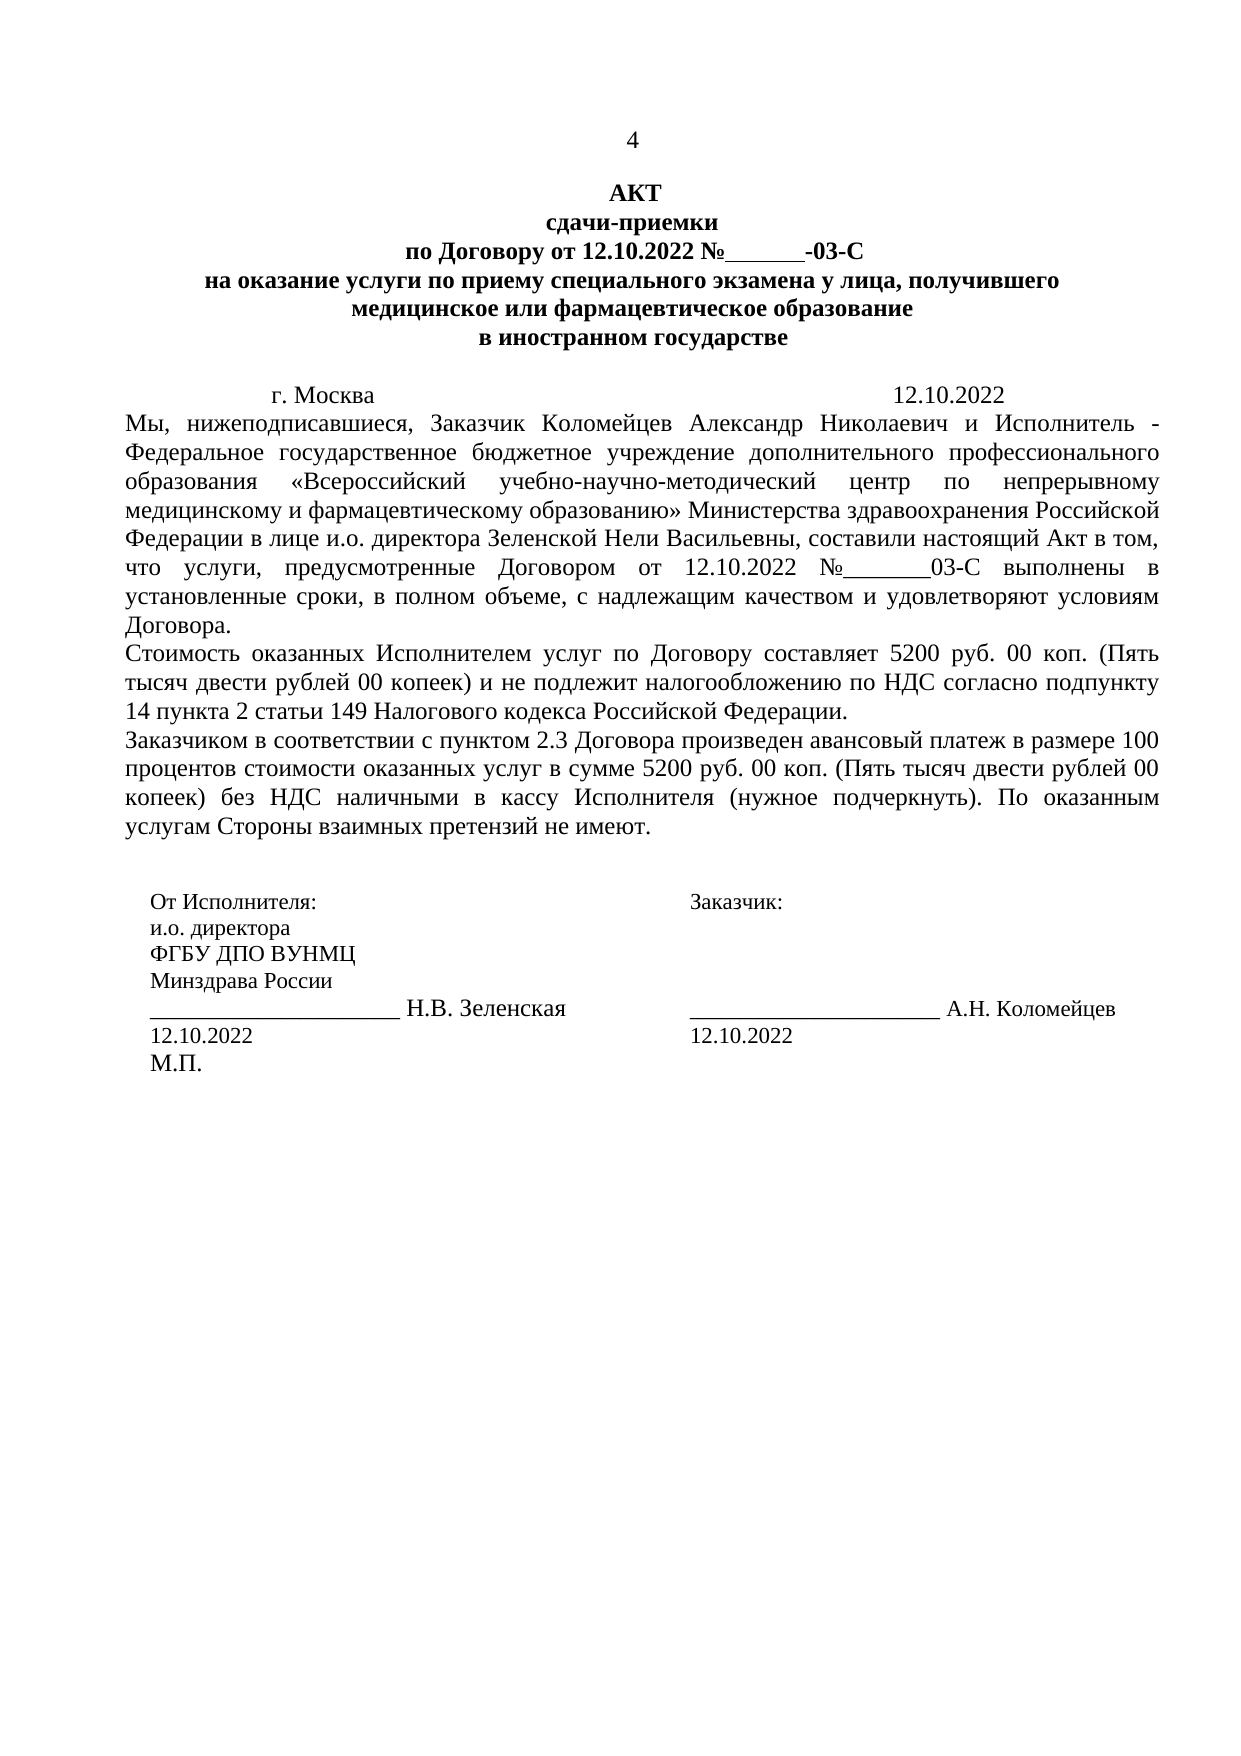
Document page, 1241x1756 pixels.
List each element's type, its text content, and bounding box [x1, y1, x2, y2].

table_header От Исполнителя: и.о. директора ФГБУ ДПО ВУНМЦ Минздрава России ____________________ Н.В. Зеленская 12.10.2022 М.П. [139, 888, 678, 1077]
text в иностранном государстве [256, 322, 1010, 351]
text Мы, нижеподписавшиеся, Заказчик Коломейцев Александр Николаевич и Исполнитель - Федеральное государственное бюджетное учреждение дополнительного профессионального образования «Всероссийский учебно-научно-методический центр по непрерывному медицинскому и фармацевтическому образованию» Министерства здравоохранения Российской Федерации в лице и.о. директора Зеленской Нели Васильевны, составили настоящий Акт в том, что услуги, предусмотренные Договором от 12.10.2022 №_______03-С выполнены в установленные сроки, в полном объеме, с надлежащим качеством и удовлетворяют условиям Договора. [125, 408, 1161, 638]
text г. Москва 12.10.2022 [271, 380, 1169, 408]
text АКТ [112, 178, 1158, 207]
text по Договору от 12.10.2022 № -03-С [112, 236, 1157, 265]
table_header Заказчик: ____________________ А.Н. Коломейцев 12.10.2022 [679, 888, 1218, 1077]
text Заказчиком в соответствии с пунктом 2.3 Договора произведен авансовый платеж в размере 100 процентов стоимости оказанных услуг в сумме 5200 руб. 00 коп. (Пять тысяч двести рублей 00 копеек) без НДС наличными в кассу Исполнителя (нужное подчеркнуть). По оказанным услугам Стороны взаимных претензий не имеют. [125, 725, 1161, 840]
text сдачи-приемки [112, 207, 1151, 236]
text Стоимость оказанных Исполнителем услуг по Договору составляет 5200 руб. 00 коп. (Пять тысяч двести рублей 00 копеек) и не подлежит налогообложению по НДС согласно подпункту 14 пункта 2 статьи 149 Налогового кодекса Российской Федерации. [125, 638, 1161, 725]
text на оказание услуги по приему специального экзамена у лица, получившего медицинское или фармацевтическое образование [187, 265, 1077, 322]
